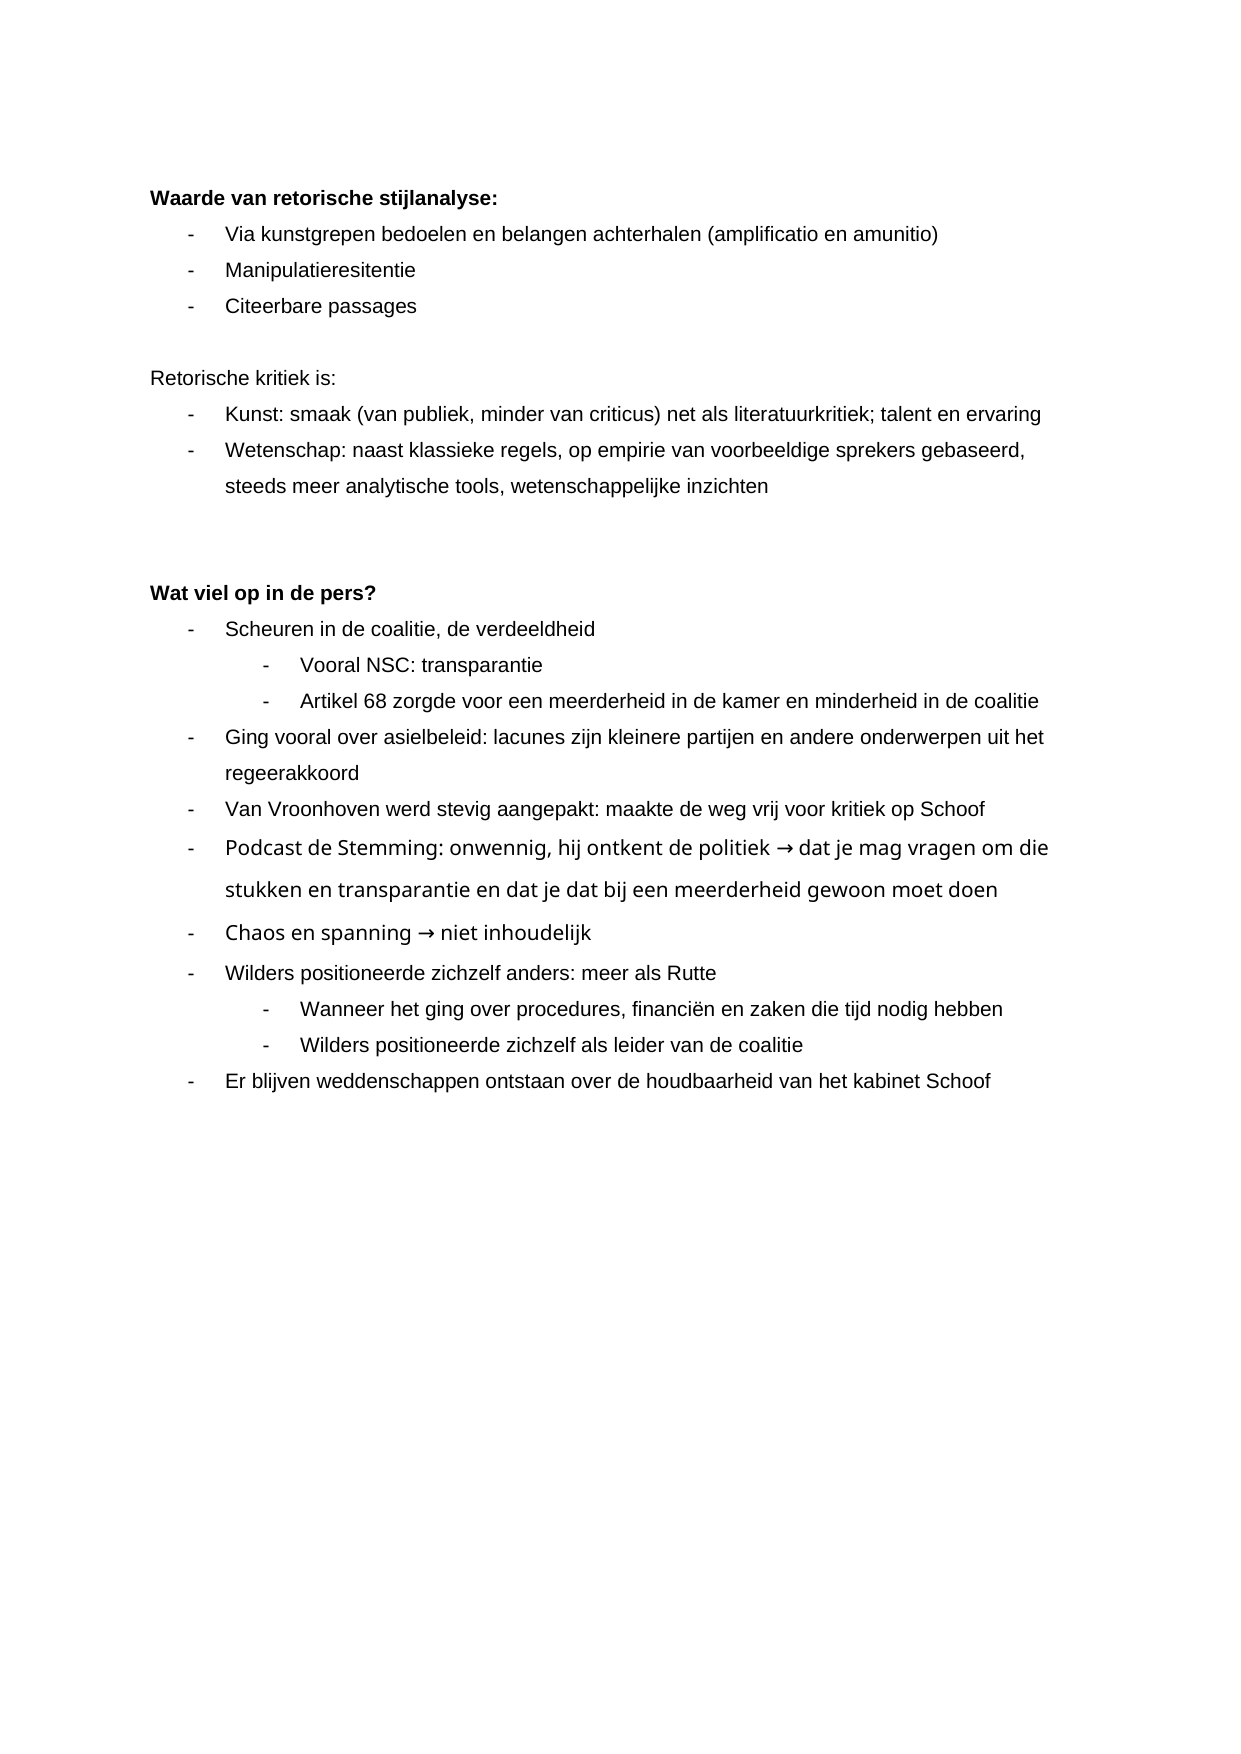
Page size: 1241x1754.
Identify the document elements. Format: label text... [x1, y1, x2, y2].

list Vooral NSC: transparantie [262, 653, 1090, 677]
list Artikel 68 zorgde voor een meerderheid in de kamer en minderheid in de coalitie [262, 689, 1090, 713]
text Retorische kritiek is: [150, 366, 1090, 389]
list Scheuren in de coalitie, de verdeeldheid [187, 617, 1090, 641]
list Van Vroonhoven werd stevig aangepakt: maakte de weg vrij voor kritiek op Schoof [187, 797, 1090, 821]
list Manipulatieresitentie [187, 258, 1090, 282]
list Ging vooral over asielbeleid: lacunes zijn kleinere partijen en andere onderwerpen uit het regeerakkoord [187, 725, 1090, 785]
list Via kunstgrepen bedoelen en belangen achterhalen (amplificatio en amunitio) [187, 222, 1090, 246]
list Chaos en spanning → niet inhoudelijk [187, 918, 1090, 946]
text Waarde van retorische stijlanalyse: [150, 186, 1090, 210]
list Wanneer het ging over procedures, financiën en zaken die tijd nodig hebben [262, 997, 1090, 1021]
list Wilders positioneerde zichzelf als leider van de coalitie [262, 1032, 1090, 1056]
list Wilders positioneerde zichzelf anders: meer als Rutte [187, 961, 1090, 984]
list Podcast de Stemming: onwennig, hij ontkent de politiek → dat je mag vragen om die stukken en transparantie en dat je dat bij een meerderheid gewoon moet doen [187, 833, 1090, 904]
list Er blijven weddenschappen ontstaan over de houdbaarheid van het kabinet Schoof [187, 1068, 1090, 1092]
list Kunst: smaak (van publiek, minder van criticus) net als literatuurkritiek; talent en ervaring [187, 402, 1090, 426]
list Wetenschap: naast klassieke regels, op empirie van voorbeeldige sprekers gebaseerd, steeds meer analytische tools, wetenschappelijke inzichten [187, 437, 1090, 497]
list Citeerbare passages [187, 294, 1090, 318]
text Wat viel op in de pers? [150, 581, 1090, 605]
